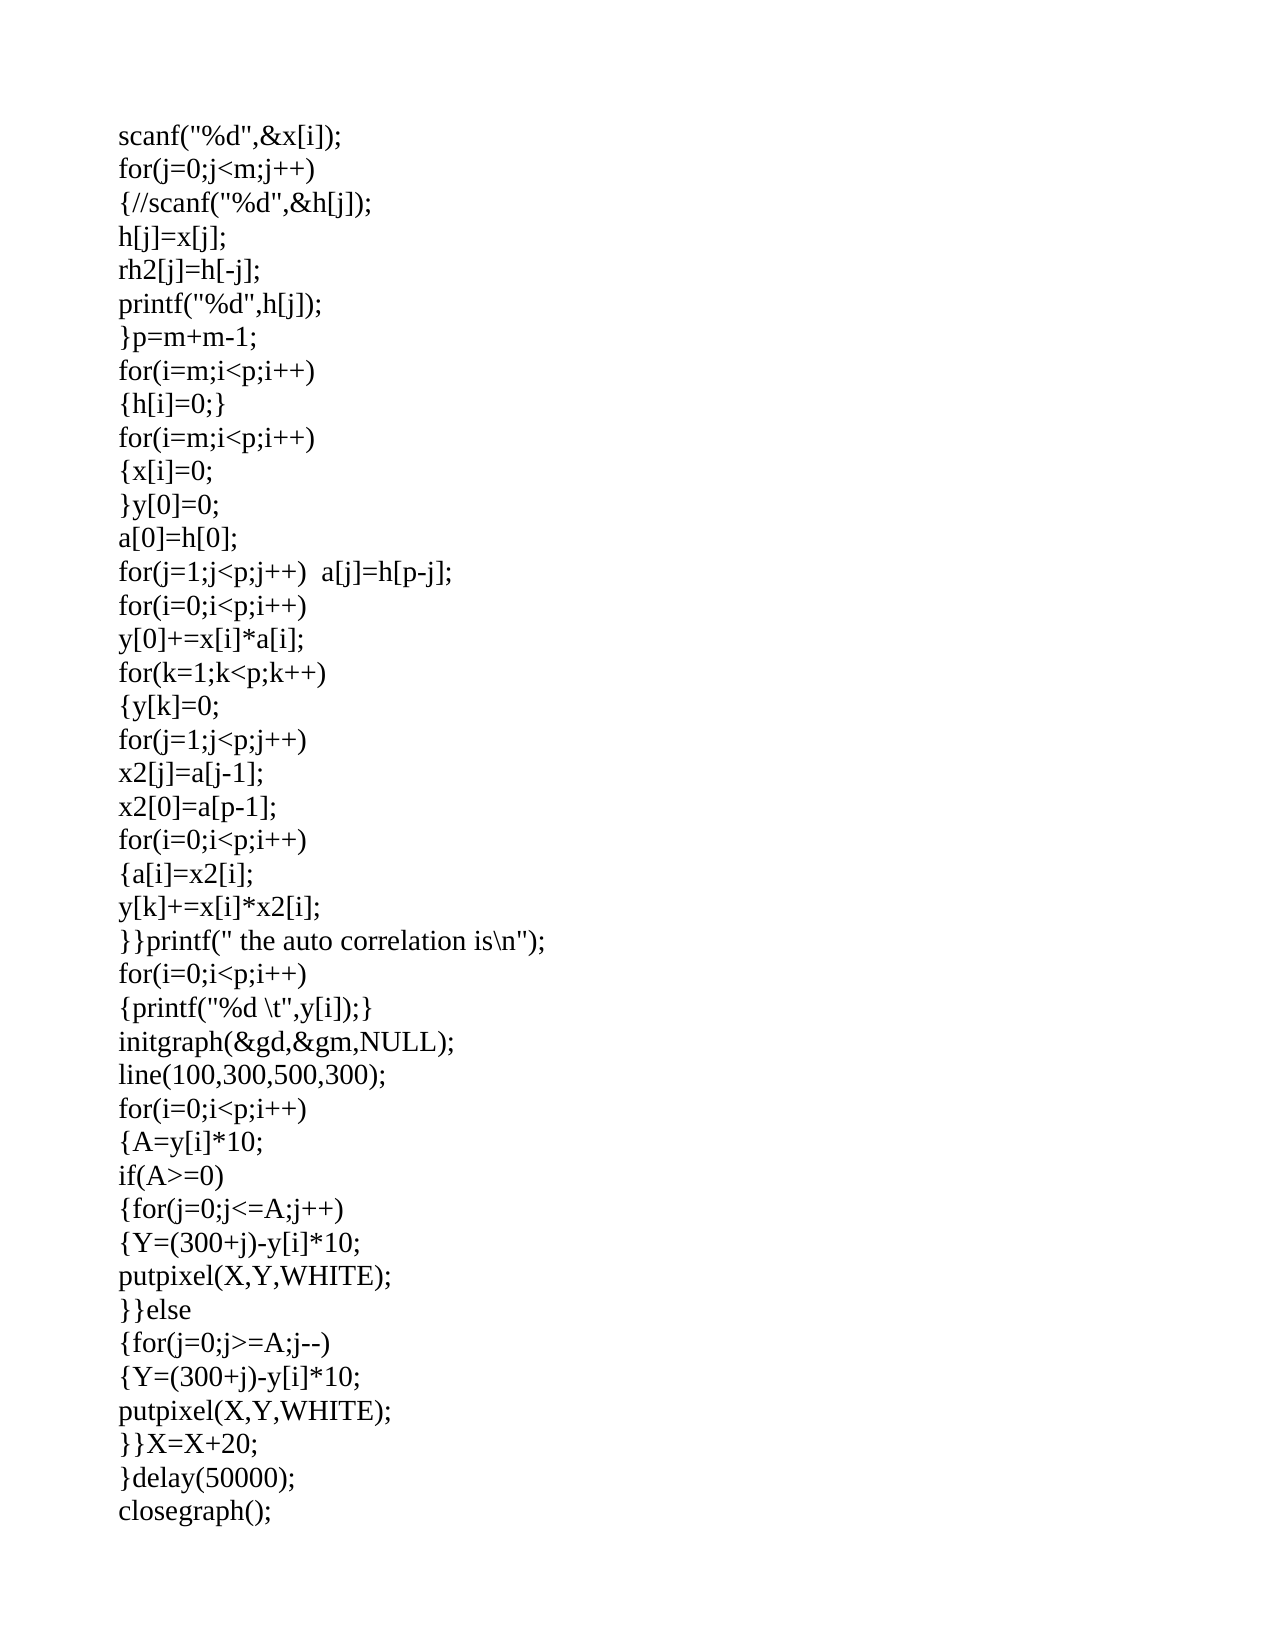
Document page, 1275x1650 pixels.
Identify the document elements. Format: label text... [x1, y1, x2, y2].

text {a[i]=x2[i]; [118, 856, 1157, 889]
text x2[0]=a[p-1]; [118, 789, 1157, 822]
text {Y=(300+j)-y[i]*10; [118, 1225, 1157, 1258]
text for(i=0;i<p;i++) [118, 1091, 1157, 1124]
text {//scanf("%d",&h[j]); [118, 185, 1157, 219]
text line(100,300,500,300); [118, 1057, 1157, 1091]
text {Y=(300+j)-y[i]*10; [118, 1359, 1157, 1393]
text for(j=0;j<m;j++) [118, 152, 1157, 185]
text putpixel(X,Y,WHITE); [118, 1393, 1157, 1426]
text {y[k]=0; [118, 688, 1157, 722]
text h[j]=x[j]; [118, 219, 1157, 252]
text closegraph(); [118, 1493, 1157, 1527]
text {printf("%d \t",y[i]);} [118, 990, 1157, 1024]
text {h[i]=0;} [118, 386, 1157, 420]
text putpixel(X,Y,WHITE); [118, 1258, 1157, 1292]
text }y[0]=0; [118, 487, 1157, 521]
text rh2[j]=h[-j]; [118, 252, 1157, 286]
text if(A>=0) [118, 1158, 1157, 1191]
text scanf("%d",&x[i]); [118, 118, 1157, 152]
text }delay(50000); [118, 1460, 1157, 1493]
text for(j=1;j<p;j++) a[j]=h[p-j]; [118, 554, 1157, 588]
text for(i=0;i<p;i++) [118, 822, 1157, 856]
text {for(j=0;j>=A;j--) [118, 1326, 1157, 1359]
text for(j=1;j<p;j++) [118, 722, 1157, 755]
text for(i=m;i<p;i++) [118, 420, 1157, 453]
text }}X=X+20; [118, 1426, 1157, 1460]
text a[0]=h[0]; [118, 521, 1157, 554]
text y[0]+=x[i]*a[i]; [118, 621, 1157, 655]
text for(i=m;i<p;i++) [118, 353, 1157, 386]
text for(i=0;i<p;i++) [118, 957, 1157, 990]
text {x[i]=0; [118, 453, 1157, 487]
text for(i=0;i<p;i++) [118, 588, 1157, 621]
text {A=y[i]*10; [118, 1124, 1157, 1158]
text x2[j]=a[j-1]; [118, 755, 1157, 789]
text }}else [118, 1292, 1157, 1326]
text y[k]+=x[i]*x2[i]; [118, 889, 1157, 923]
text }p=m+m-1; [118, 319, 1157, 353]
text }}printf(" the auto correlation is\n"); [118, 923, 1157, 957]
text printf("%d",h[j]); [118, 286, 1157, 319]
text for(k=1;k<p;k++) [118, 655, 1157, 688]
text initgraph(&gd,&gm,NULL); [118, 1024, 1157, 1057]
text {for(j=0;j<=A;j++) [118, 1191, 1157, 1225]
